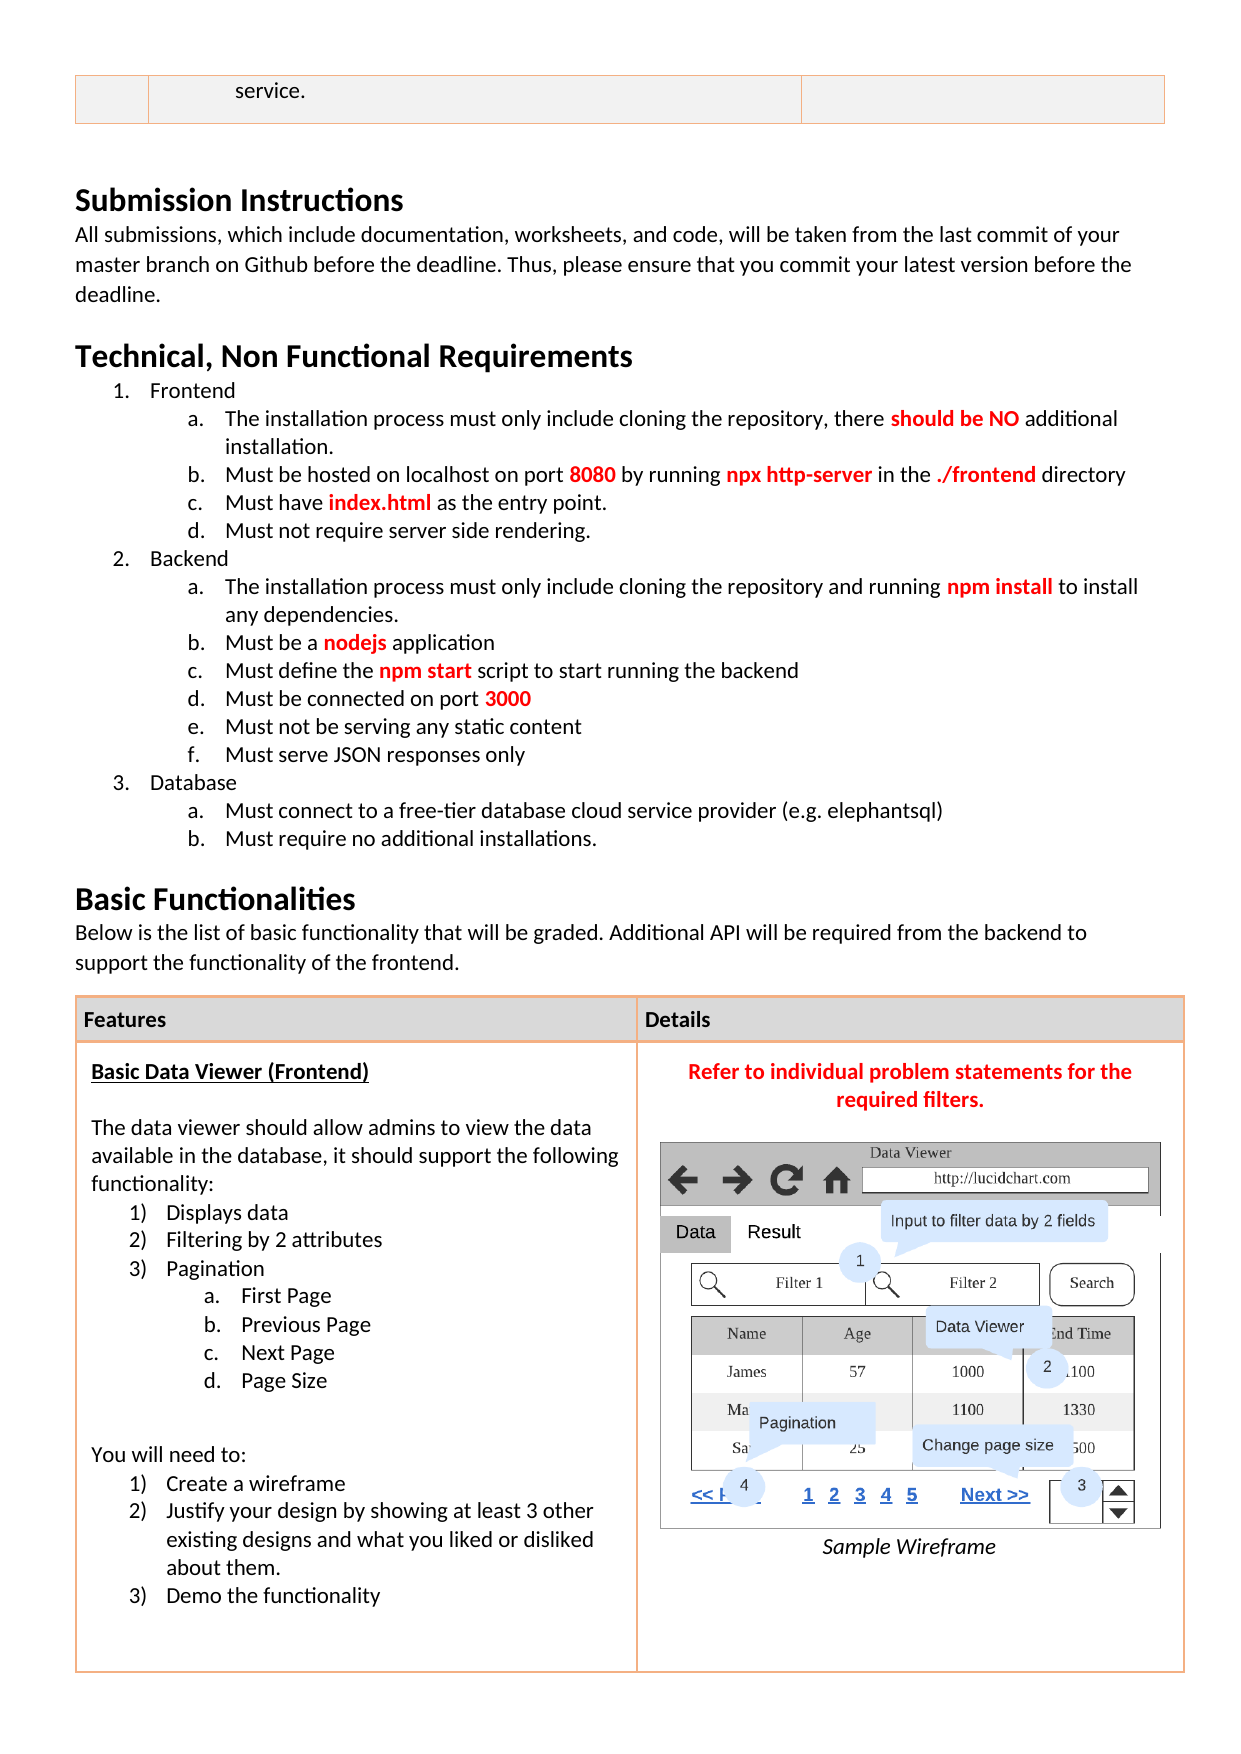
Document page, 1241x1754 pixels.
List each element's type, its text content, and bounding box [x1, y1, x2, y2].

list Must serve JSON responses only [187, 740, 1165, 768]
list Must define the npm start script to start running the backend [187, 656, 1165, 684]
list The installation process must only include cloning the repository, there should be NO additional installation. [187, 404, 1165, 460]
text All submissions, which include documentation, worksheets, and code, will be taken from the last commit of your master branch on Github before the deadline. Thus, please ensure that you commit your latest version before the deadline. [75, 220, 1165, 308]
list Must connect to a free-tier database cloud service provider (e.g. elephantsql) [187, 796, 1165, 824]
table_header Features [77, 998, 636, 1040]
subtitle Submission Instructions [75, 179, 1165, 220]
list Must be connected on port 3000 [187, 684, 1165, 712]
table_header Details [638, 998, 1183, 1040]
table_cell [802, 76, 1164, 123]
list Must not be serving any static content [187, 712, 1165, 740]
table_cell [149, 76, 801, 123]
text Below is the list of basic functionality that will be graded. Additional API will be required from the backend to support the functionality of the frontend. [75, 918, 1165, 976]
list Must be a nodejs application [187, 628, 1165, 656]
list The installation process must only include cloning the repository and running npm install to install any dependencies. [187, 572, 1165, 628]
list Must not require server side rendering. [187, 516, 1165, 544]
list Frontend [112, 376, 1165, 404]
subtitle Basic Functionalities [75, 877, 1165, 918]
subtitle Technical, Non Functional Requirements [75, 335, 1165, 376]
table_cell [638, 1043, 1183, 1671]
picture [658, 1141, 1163, 1533]
list Backend [112, 544, 1165, 572]
table_cell 4 [76, 76, 148, 123]
list Must be hosted on localhost on port 8080 by running npx http-server in the ./frontend directory [187, 460, 1165, 488]
list Must have index.html as the entry point. [187, 488, 1165, 516]
list Must require no additional installations. [187, 824, 1165, 852]
list Database [112, 768, 1165, 796]
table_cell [77, 1043, 636, 1671]
